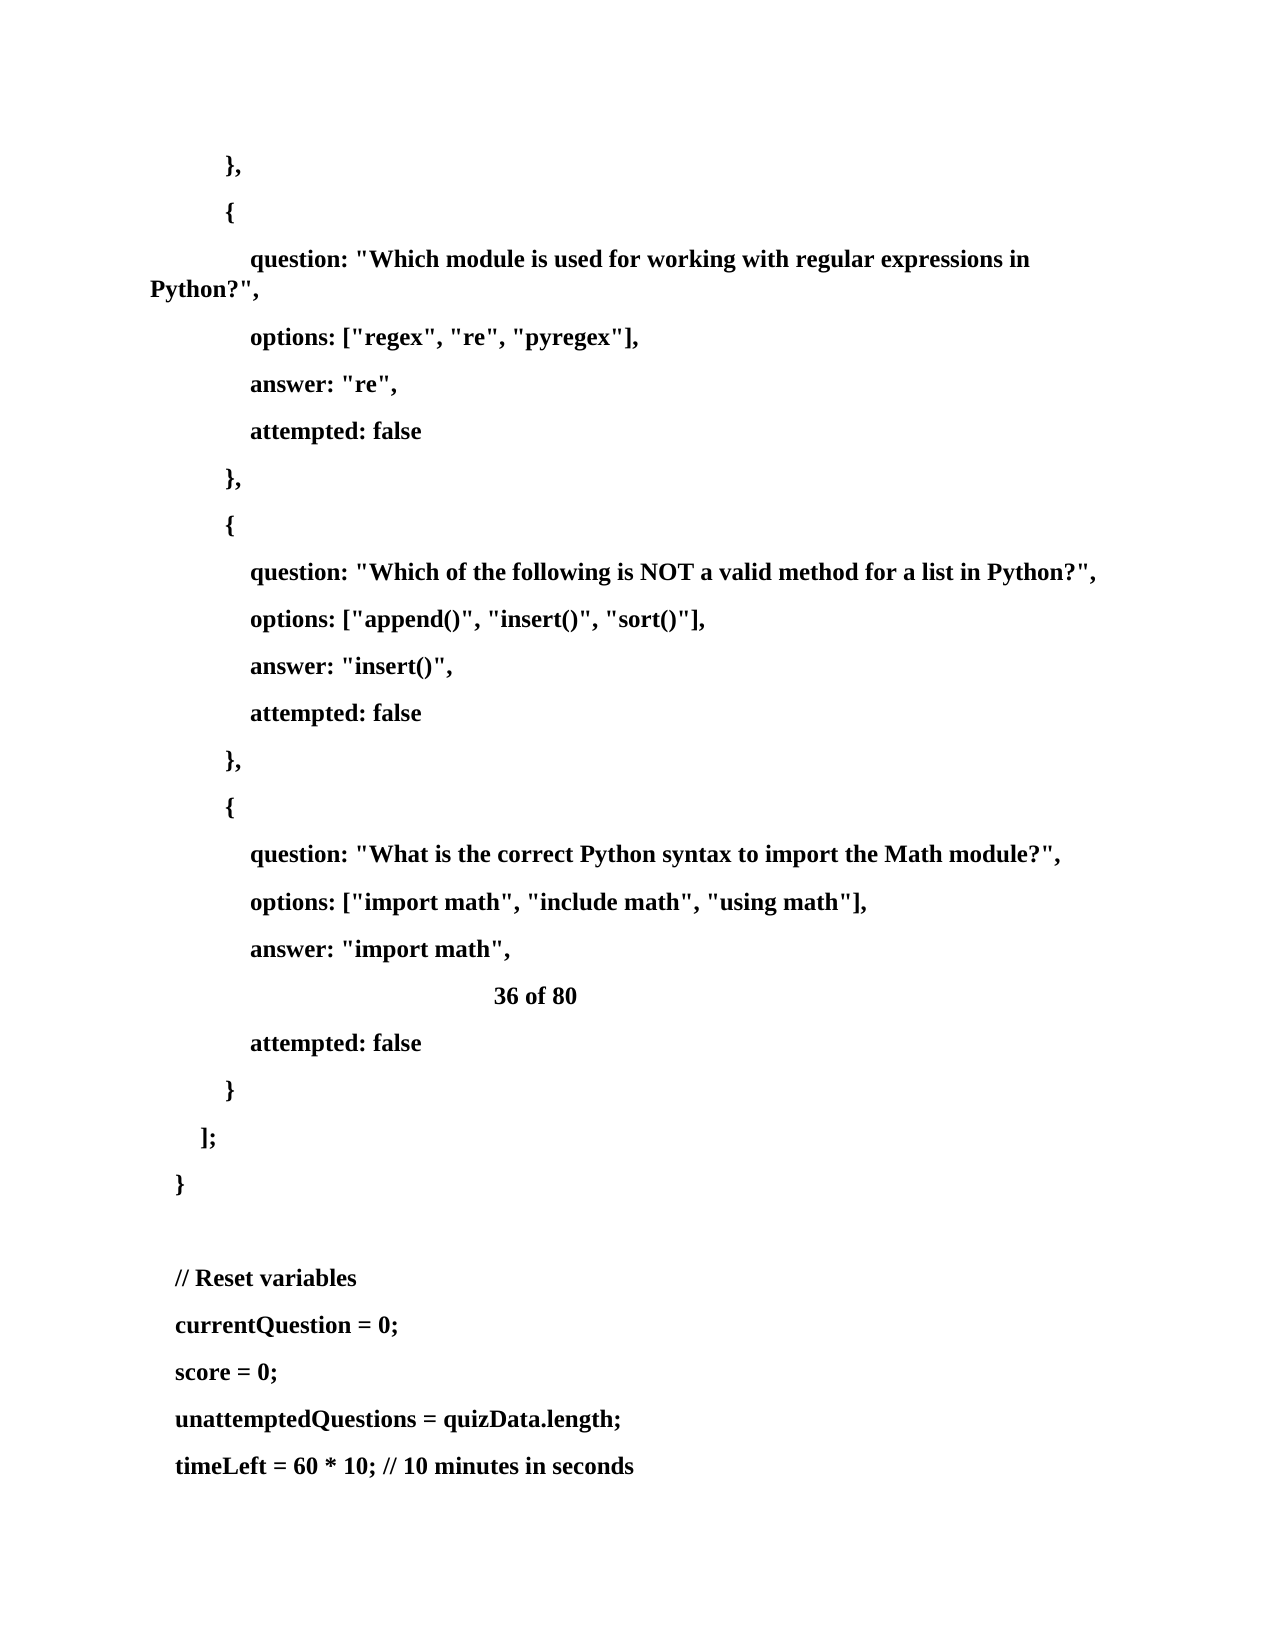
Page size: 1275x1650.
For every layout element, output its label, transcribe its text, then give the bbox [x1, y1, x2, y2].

text { [150, 510, 1125, 539]
text options: ["regex", "re", "pyregex"], [150, 322, 1125, 350]
text answer: "import math", [150, 934, 1125, 962]
text answer: "insert()", [150, 651, 1125, 680]
text options: ["append()", "insert()", "sort()"], [150, 604, 1125, 633]
text attempted: false [150, 416, 1125, 444]
text ]; [150, 1122, 1125, 1151]
text unattemptedQuestions = quizData.length; [150, 1404, 1125, 1433]
text { [150, 197, 1125, 226]
text }, [150, 463, 1125, 492]
text question: "Which module is used for working with regular expressions in Python?", [150, 244, 1125, 303]
text }, [150, 150, 1125, 179]
text timeLeft = 60 * 10; // 10 minutes in seconds [150, 1451, 1125, 1480]
text }, [150, 745, 1125, 774]
text score = 0; [150, 1357, 1125, 1386]
text } [150, 1169, 1125, 1198]
text 36 of 80 [150, 981, 1125, 1009]
text answer: "re", [150, 369, 1125, 397]
text attempted: false [150, 1028, 1125, 1057]
text question: "What is the correct Python syntax to import the Math module?", [150, 839, 1125, 868]
text options: ["import math", "include math", "using math"], [150, 887, 1125, 915]
text question: "Which of the following is NOT a valid method for a list in Python?", [150, 557, 1125, 586]
text currentQuestion = 0; [150, 1310, 1125, 1338]
text } [150, 1075, 1125, 1104]
text { [150, 792, 1125, 821]
text attempted: false [150, 698, 1125, 727]
text // Reset variables [150, 1263, 1125, 1291]
